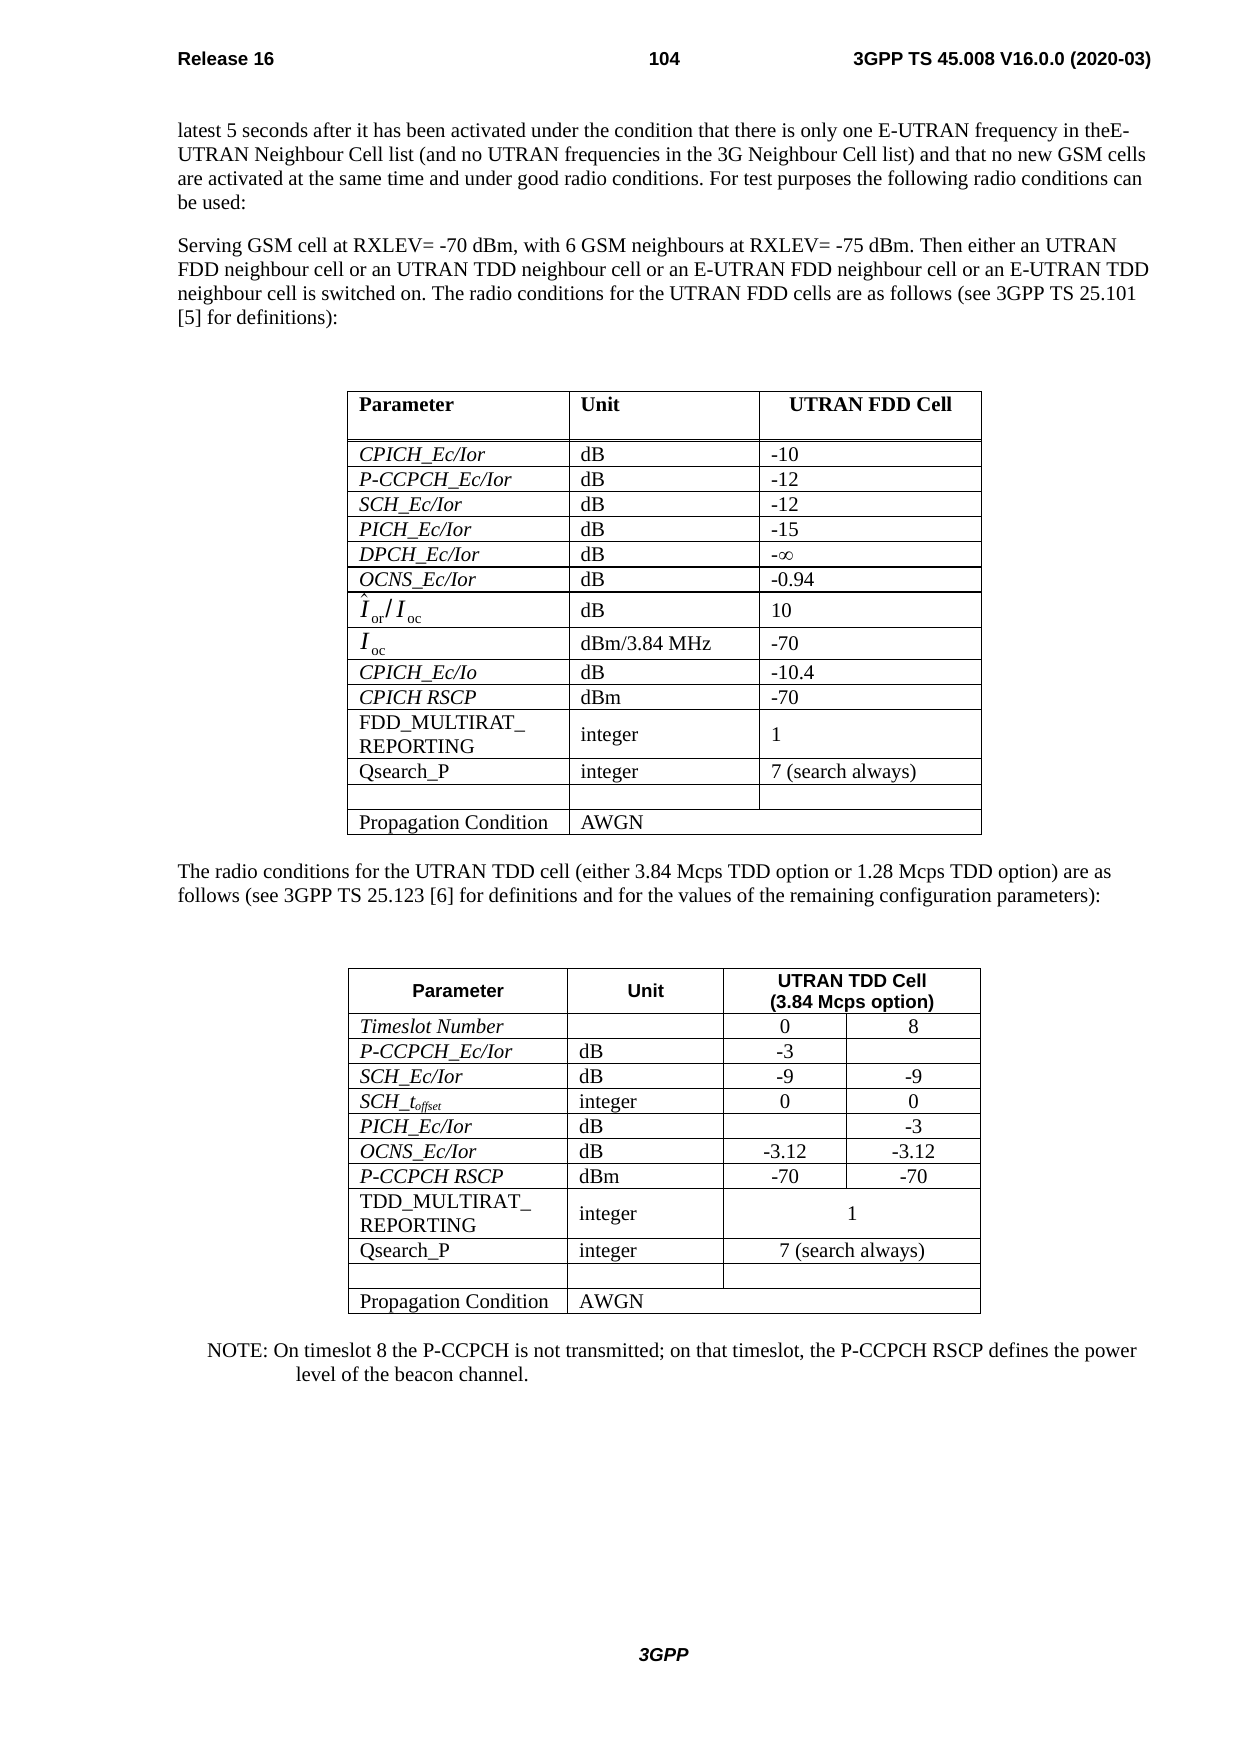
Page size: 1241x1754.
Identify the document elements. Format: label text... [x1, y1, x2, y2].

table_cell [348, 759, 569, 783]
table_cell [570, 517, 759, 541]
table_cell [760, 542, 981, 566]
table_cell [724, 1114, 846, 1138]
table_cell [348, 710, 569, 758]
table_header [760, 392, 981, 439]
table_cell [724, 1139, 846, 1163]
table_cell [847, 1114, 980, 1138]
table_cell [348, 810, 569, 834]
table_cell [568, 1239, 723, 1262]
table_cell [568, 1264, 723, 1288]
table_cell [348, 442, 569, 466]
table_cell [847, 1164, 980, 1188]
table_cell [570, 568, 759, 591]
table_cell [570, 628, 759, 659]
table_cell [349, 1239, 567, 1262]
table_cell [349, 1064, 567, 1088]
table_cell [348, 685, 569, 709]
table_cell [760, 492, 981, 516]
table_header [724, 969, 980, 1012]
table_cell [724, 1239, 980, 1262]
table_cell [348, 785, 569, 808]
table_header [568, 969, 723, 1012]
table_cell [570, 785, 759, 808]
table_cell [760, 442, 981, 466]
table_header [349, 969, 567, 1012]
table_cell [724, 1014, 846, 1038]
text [177, 118, 1152, 214]
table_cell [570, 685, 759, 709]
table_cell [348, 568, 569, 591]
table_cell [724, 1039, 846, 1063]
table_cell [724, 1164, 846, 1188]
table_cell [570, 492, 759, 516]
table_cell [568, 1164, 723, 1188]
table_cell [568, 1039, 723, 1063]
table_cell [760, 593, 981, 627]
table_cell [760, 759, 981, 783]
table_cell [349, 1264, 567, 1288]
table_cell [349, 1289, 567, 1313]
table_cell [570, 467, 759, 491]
text The radio conditions for the UTRAN TDD cell (either 3.84 Mcps TDD option or 1.28 Mcps TDD option) are as follows (see 3GPP TS 25.123 [6] for definitions and for the values of the remaining configuration parameters): [177, 859, 1152, 907]
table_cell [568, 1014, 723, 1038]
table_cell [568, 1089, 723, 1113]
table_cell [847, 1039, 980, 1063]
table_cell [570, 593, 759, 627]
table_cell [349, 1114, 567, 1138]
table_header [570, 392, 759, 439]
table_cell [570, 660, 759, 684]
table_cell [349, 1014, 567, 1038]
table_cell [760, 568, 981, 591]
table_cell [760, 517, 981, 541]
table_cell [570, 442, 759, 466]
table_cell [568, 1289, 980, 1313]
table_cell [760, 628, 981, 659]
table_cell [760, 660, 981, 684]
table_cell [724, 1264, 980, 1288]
text NOTE: On timeslot 8 the P-CCPCH is not transmitted; on that timeslot, the P-CCPCH RSCP defines the power level of the beacon channel. [207, 1338, 1152, 1386]
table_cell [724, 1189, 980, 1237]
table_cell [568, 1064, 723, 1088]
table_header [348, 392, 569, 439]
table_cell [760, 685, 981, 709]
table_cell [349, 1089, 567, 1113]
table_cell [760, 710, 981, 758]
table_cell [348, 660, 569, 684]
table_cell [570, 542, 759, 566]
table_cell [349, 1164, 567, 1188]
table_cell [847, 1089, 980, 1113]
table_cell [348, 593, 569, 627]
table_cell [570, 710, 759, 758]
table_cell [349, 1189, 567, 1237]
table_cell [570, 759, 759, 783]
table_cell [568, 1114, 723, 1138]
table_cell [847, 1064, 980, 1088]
text Serving GSM cell at RXLEV= -70 dBm, with 6 GSM neighbours at RXLEV= -75 dBm. Then either an UTRAN FDD neighbour cell or an UTRAN TDD neighbour cell or an E-UTRAN FDD neighbour cell or an E-UTRAN TDD neighbour cell is switched on. The radio conditions for the UTRAN FDD cells are as follows (see 3GPP TS 25.101 [5] for definitions): [177, 233, 1152, 329]
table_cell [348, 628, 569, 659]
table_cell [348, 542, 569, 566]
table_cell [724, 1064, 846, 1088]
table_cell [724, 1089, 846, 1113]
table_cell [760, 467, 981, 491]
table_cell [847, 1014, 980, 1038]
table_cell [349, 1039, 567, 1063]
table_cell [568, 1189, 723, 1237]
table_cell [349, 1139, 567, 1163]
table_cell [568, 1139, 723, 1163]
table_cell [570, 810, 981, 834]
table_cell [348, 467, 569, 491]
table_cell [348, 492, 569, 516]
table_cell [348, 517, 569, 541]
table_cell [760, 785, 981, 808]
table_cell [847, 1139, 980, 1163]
